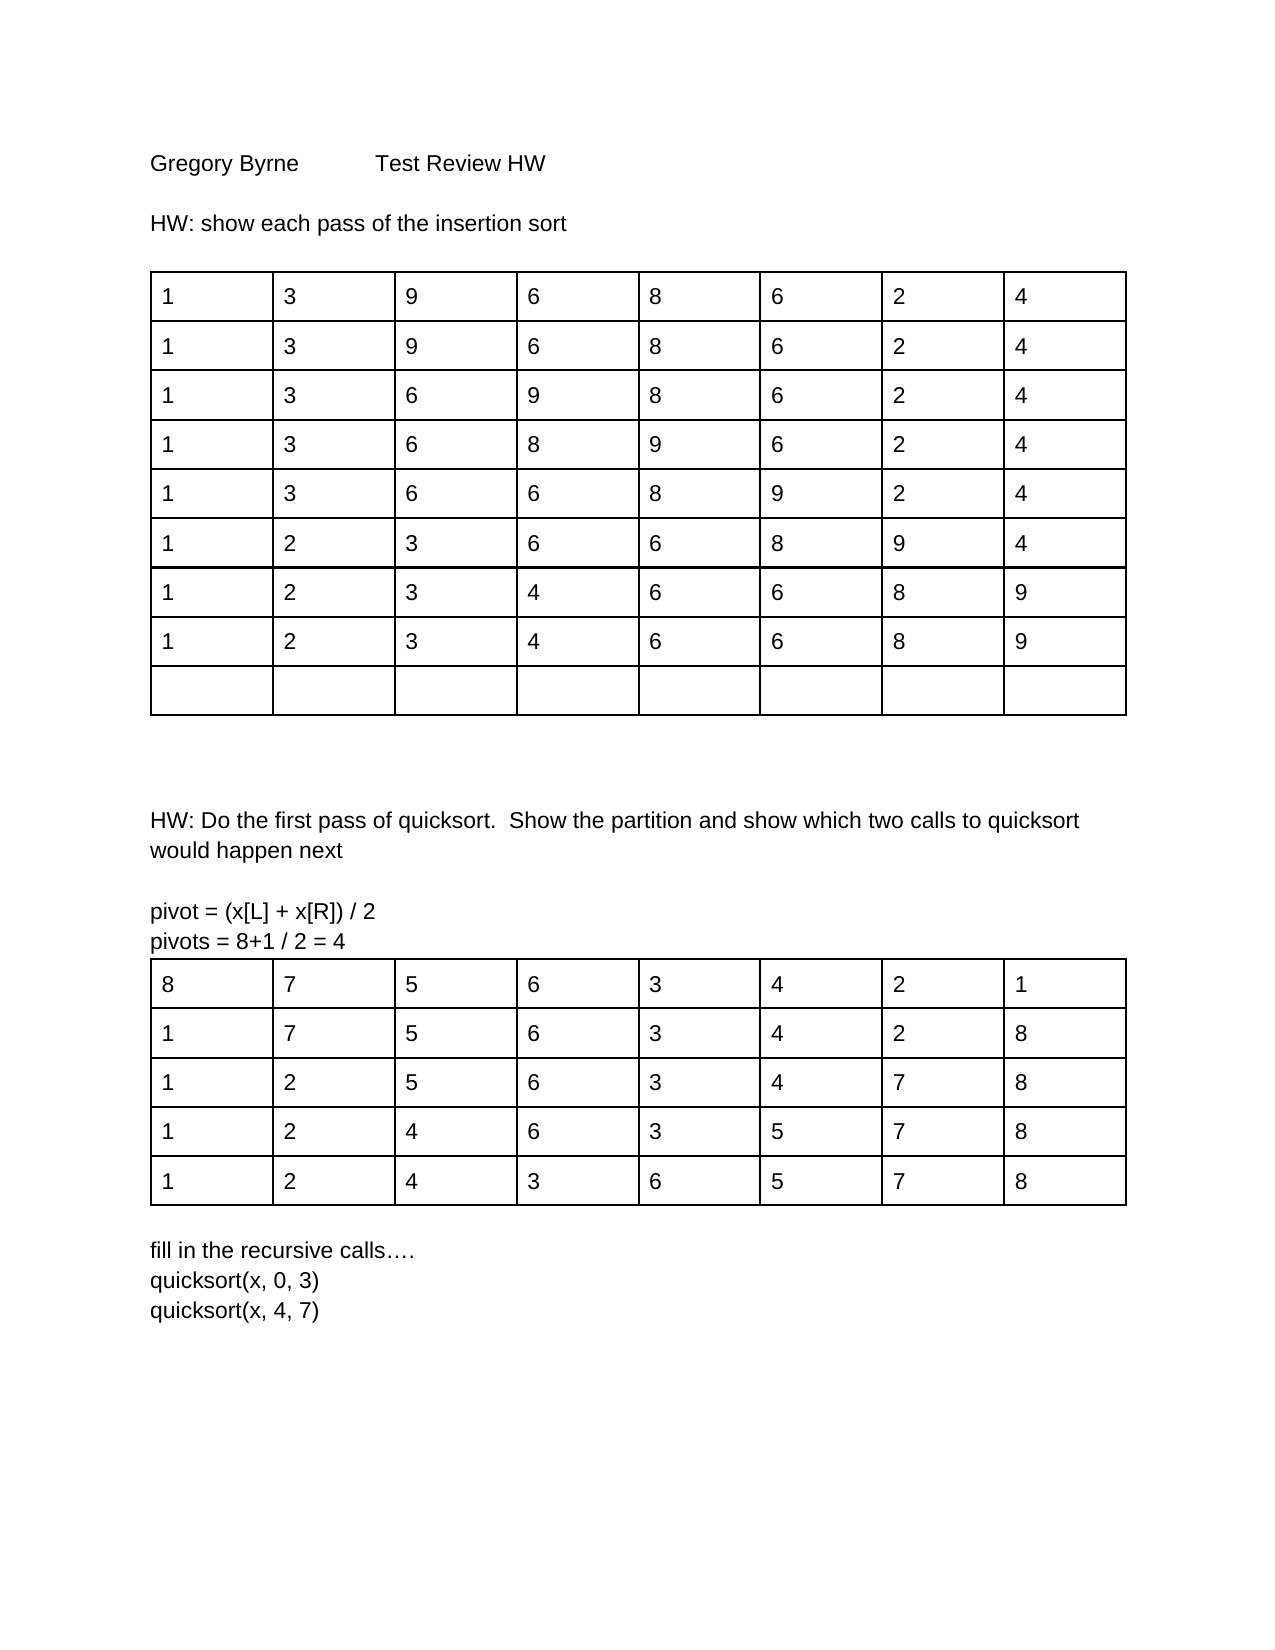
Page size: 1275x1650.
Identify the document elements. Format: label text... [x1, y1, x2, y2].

table_cell 1 [152, 421, 272, 468]
table_cell 3 [396, 618, 516, 665]
table_cell 8 [518, 421, 638, 468]
table_cell 4 [1005, 421, 1125, 468]
table_cell 8 [640, 470, 759, 517]
table_cell 3 [274, 322, 394, 369]
table_cell 8 [1005, 1157, 1125, 1204]
table_cell 9 [1005, 618, 1125, 665]
text pivots = 8+1 / 2 = 4 [150, 928, 1125, 954]
table_cell 8 [640, 371, 759, 419]
table_header 6 [761, 273, 881, 320]
table_cell 4 [761, 1009, 881, 1057]
table_cell 9 [396, 322, 516, 369]
table_cell 9 [883, 519, 1003, 566]
table_cell 1 [152, 322, 272, 369]
table_cell 3 [396, 569, 516, 616]
table_cell 6 [761, 618, 881, 665]
table_cell [1005, 667, 1125, 714]
text quicksort(x, 0, 3) quicksort(x, 4, 7) [150, 1267, 1125, 1323]
text HW: Do the first pass of quicksort. Show the partition and show which two calls to quicksort would happen next [150, 807, 1125, 863]
table_cell 8 [1005, 1009, 1125, 1057]
table_header 2 [883, 273, 1003, 320]
table_cell 8 [883, 569, 1003, 616]
table_header 6 [518, 273, 638, 320]
table_cell 4 [1005, 470, 1125, 517]
table_cell 1 [152, 1009, 272, 1057]
table_cell 5 [396, 1059, 516, 1106]
text HW: show each pass of the insertion sort [150, 210, 1125, 237]
table_header 4 [761, 960, 881, 1007]
table_cell 2 [883, 470, 1003, 517]
table_header 8 [640, 273, 759, 320]
table_cell 6 [518, 1009, 638, 1057]
table_cell 6 [640, 618, 759, 665]
table_cell 3 [274, 371, 394, 419]
table_cell 6 [640, 1157, 759, 1204]
table_cell 7 [883, 1157, 1003, 1204]
table_cell 6 [396, 470, 516, 517]
table_cell 5 [396, 1009, 516, 1057]
table_cell 2 [883, 371, 1003, 419]
table_cell 7 [274, 1009, 394, 1057]
table_cell 7 [883, 1059, 1003, 1106]
table_cell 6 [761, 569, 881, 616]
table_cell 2 [883, 322, 1003, 369]
table_cell 6 [518, 1059, 638, 1106]
table_cell 4 [761, 1059, 881, 1106]
table_cell 9 [518, 371, 638, 419]
table_cell 6 [640, 569, 759, 616]
table_header 5 [396, 960, 516, 1007]
table_cell 1 [152, 1059, 272, 1106]
table_cell 8 [761, 519, 881, 566]
table_cell 6 [761, 322, 881, 369]
table_cell 6 [396, 421, 516, 468]
table_cell 1 [152, 569, 272, 616]
table_cell 2 [274, 618, 394, 665]
table_cell 4 [396, 1157, 516, 1204]
table_cell 3 [396, 519, 516, 566]
table_cell 1 [152, 618, 272, 665]
table_cell 3 [640, 1009, 759, 1057]
table_cell 6 [640, 519, 759, 566]
table_header 8 [152, 960, 272, 1007]
table_cell 4 [1005, 519, 1125, 566]
table_cell 3 [518, 1157, 638, 1204]
table_header 6 [518, 960, 638, 1007]
table_header 9 [396, 273, 516, 320]
table_cell 4 [1005, 322, 1125, 369]
table_cell 2 [274, 1059, 394, 1106]
table_cell 1 [152, 470, 272, 517]
table_header 7 [274, 960, 394, 1007]
table_cell 2 [274, 519, 394, 566]
table_cell 3 [274, 470, 394, 517]
table_cell 6 [518, 470, 638, 517]
table_cell 1 [152, 371, 272, 419]
table_cell 6 [761, 371, 881, 419]
table_cell 2 [274, 1108, 394, 1155]
table_header 4 [1005, 273, 1125, 320]
table_header 3 [274, 273, 394, 320]
table_cell 1 [152, 519, 272, 566]
table_cell [396, 667, 516, 714]
table_cell 4 [396, 1108, 516, 1155]
table_cell [274, 667, 394, 714]
table_cell 3 [640, 1059, 759, 1106]
table_cell 4 [518, 569, 638, 616]
table_cell 2 [274, 1157, 394, 1204]
table_cell [883, 667, 1003, 714]
table_cell 8 [1005, 1108, 1125, 1155]
text fill in the recursive calls…. [150, 1237, 1125, 1263]
table_cell 1 [152, 1108, 272, 1155]
table_cell 4 [1005, 371, 1125, 419]
table_cell 6 [518, 519, 638, 566]
table_cell 9 [1005, 569, 1125, 616]
table_cell [761, 667, 881, 714]
table_cell [640, 667, 759, 714]
table_header 2 [883, 960, 1003, 1007]
table_cell 5 [761, 1108, 881, 1155]
table_cell 6 [518, 1108, 638, 1155]
table_cell 3 [640, 1108, 759, 1155]
table_header 1 [1005, 960, 1125, 1007]
text Gregory Byrne Test Review HW [150, 150, 1125, 176]
table_cell 9 [761, 470, 881, 517]
table_cell 1 [152, 1157, 272, 1204]
table_cell 8 [640, 322, 759, 369]
table_cell 7 [883, 1108, 1003, 1155]
table_cell 6 [761, 421, 881, 468]
table_cell 6 [518, 322, 638, 369]
table_cell 6 [396, 371, 516, 419]
table_cell 3 [274, 421, 394, 468]
table_cell 8 [1005, 1059, 1125, 1106]
table_cell 4 [518, 618, 638, 665]
table_cell 8 [883, 618, 1003, 665]
table_cell 9 [640, 421, 759, 468]
table_cell [518, 667, 638, 714]
table_cell 5 [761, 1157, 881, 1204]
table_cell 2 [883, 1009, 1003, 1057]
text pivot = (x[L] + x[R]) / 2 [150, 898, 1125, 924]
table_header 1 [152, 273, 272, 320]
table_cell 2 [883, 421, 1003, 468]
table_header 3 [640, 960, 759, 1007]
table_cell 2 [274, 569, 394, 616]
table_cell [152, 667, 272, 714]
